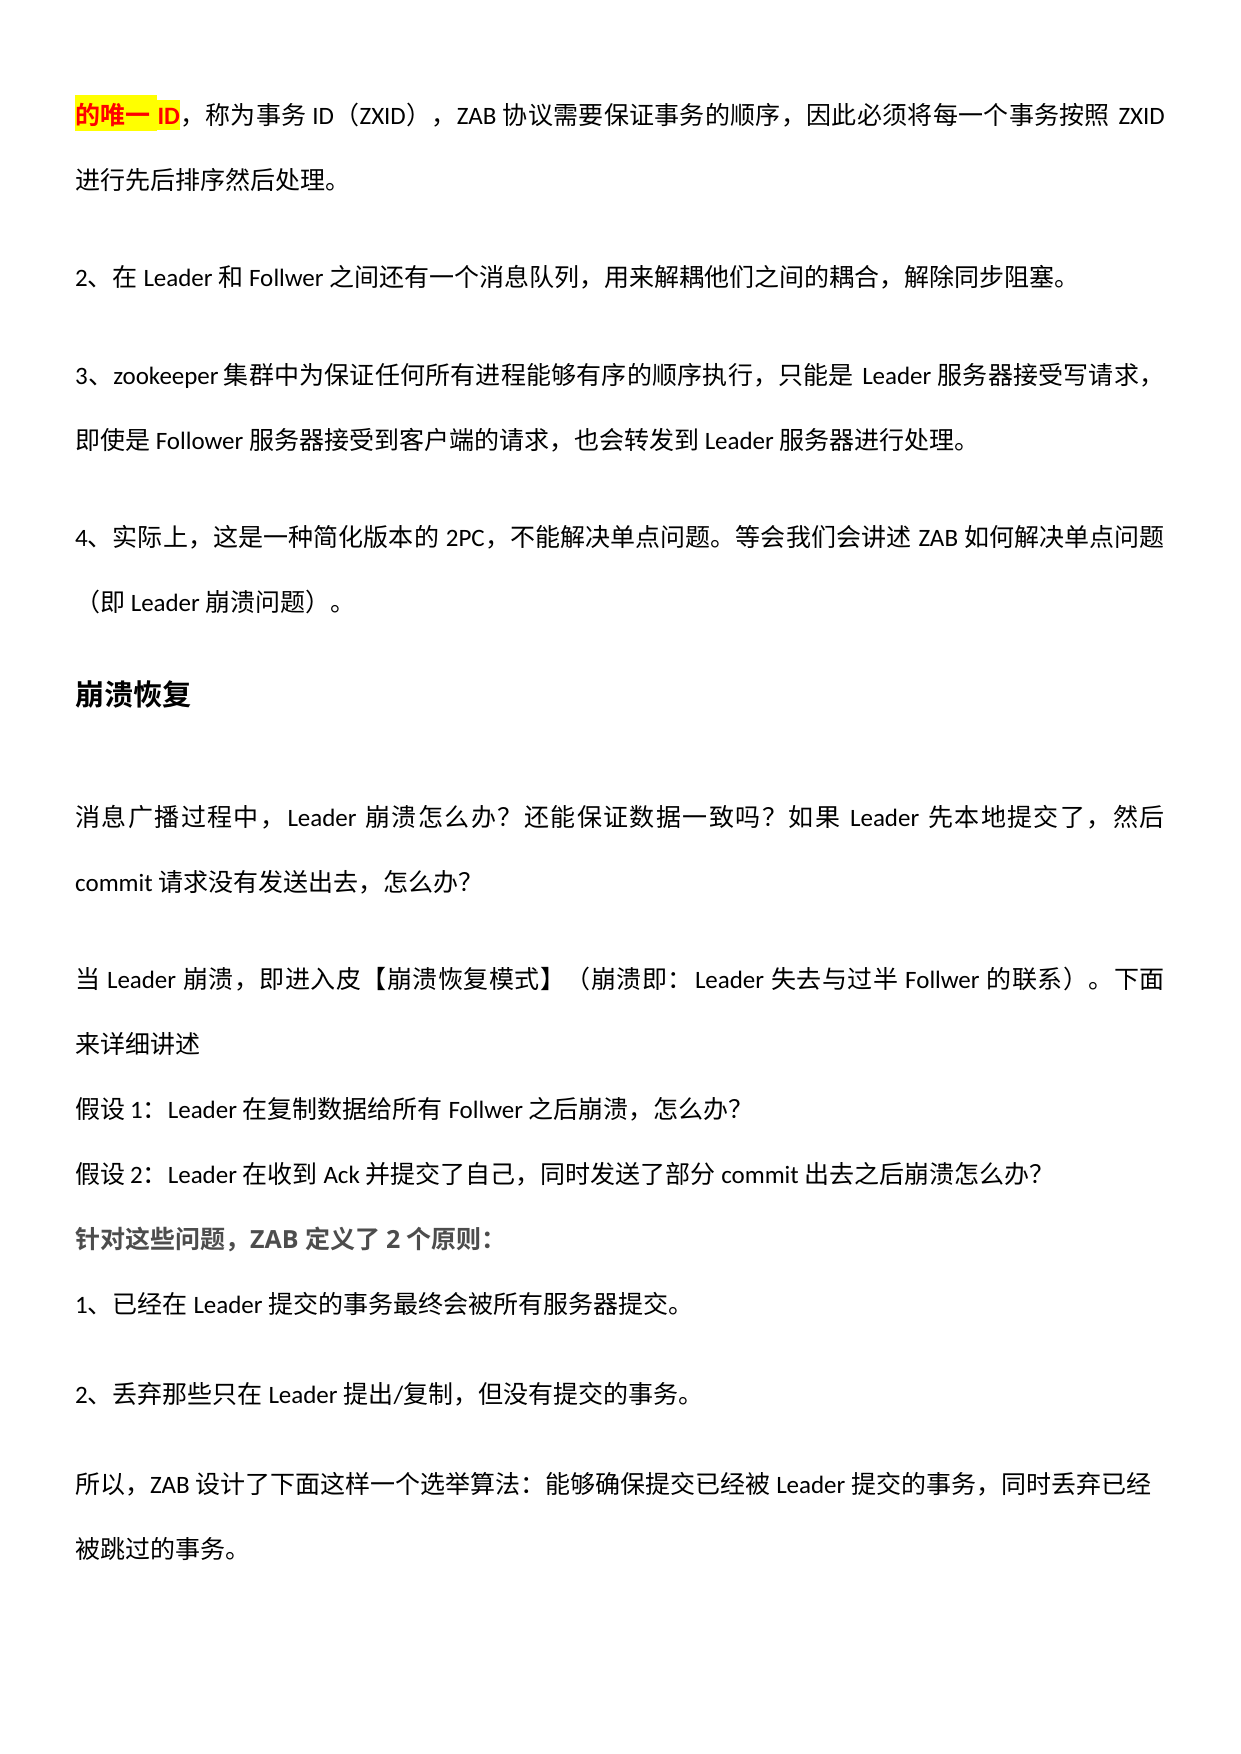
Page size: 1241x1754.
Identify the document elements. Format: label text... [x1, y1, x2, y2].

list 实际上，这是一种简化版本的 2PC，不能解决单点问题。等会我们会讲述 ZAB 如何解决单点问题（即 Leader 崩溃问题）。 [75, 503, 1165, 633]
list 当 Leader 崩溃，即进入皮【崩溃恢复模式】（崩溃即：Leader 失去与过半 Follwer 的联系）。下面来详细讲述 [75, 945, 1165, 1075]
text 3、zookeeper集群中为保证任何所有进程能够有序的顺序执行，只能是 Leader 服务器接受写请求，即使是 Follower 服务器接受到客户端的请求，也会转发到 Leader 服务器进行处理。 [75, 341, 1165, 471]
list 针对这些问题，ZAB 定义了 2 个原则： [75, 1205, 1165, 1270]
text 2、在 Leader 和 Follwer 之间还有一个消息队列，用来解耦他们之间的耦合，解除同步阻塞。 [75, 243, 1165, 308]
text 2、丢弃那些只在 Leader 提出/复制，但没有提交的事务。 [75, 1360, 1165, 1425]
list 消息广播过程中，Leader 崩溃怎么办？还能保证数据一致吗？如果 Leader 先本地提交了，然后 commit 请求没有发送出去，怎么办？ [75, 783, 1165, 913]
list 假设2：Leader 在收到 Ack 并提交了自己，同时发送了部分 commit 出去之后崩溃怎么办？ [75, 1140, 1165, 1205]
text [75, 81, 1165, 211]
subtitle 崩溃恢复 [75, 660, 1165, 725]
text 所以，ZAB 设计了下面这样一个选举算法：能够确保提交已经被 Leader 提交的事务，同时丢弃已经被跳过的事务。 [75, 1450, 1165, 1580]
text 1、已经在 Leader 提交的事务最终会被所有服务器提交。 [75, 1270, 1165, 1335]
list 假设1：Leader 在复制数据给所有 Follwer 之后崩溃，怎么办？ [75, 1075, 1165, 1140]
